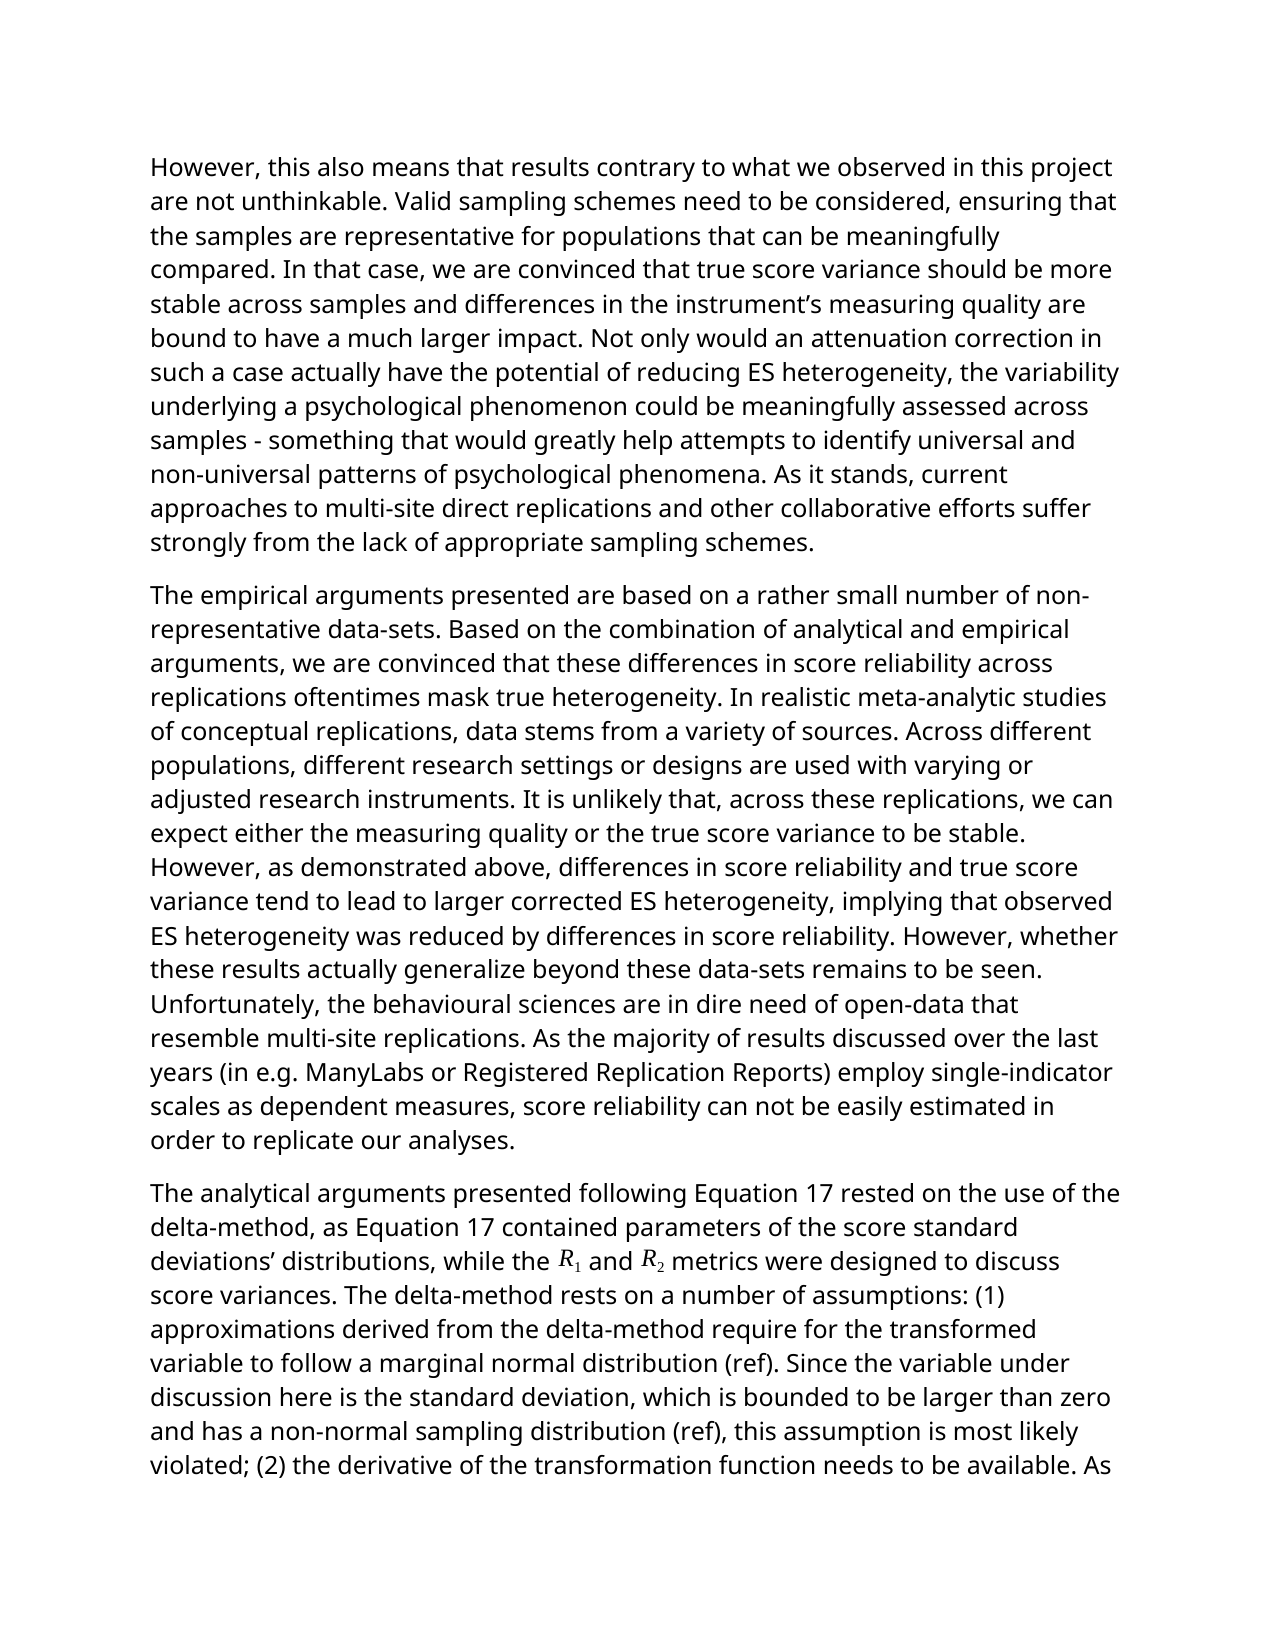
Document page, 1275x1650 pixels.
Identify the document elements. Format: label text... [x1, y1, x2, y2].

text However, this also means that results contrary to what we observed in this project are not unthinkable. Valid sampling schemes need to be considered, ensuring that the samples are representative for populations that can be meaningfully compared. In that case, we are convinced that true score variance should be more stable across samples and differences in the instrument’s measuring quality are bound to have a much larger impact. Not only would an attenuation correction in such a case actually have the potential of reducing ES heterogeneity, the variability underlying a psychological phenomenon could be meaningfully assessed across samples - something that would greatly help attempts to identify universal and non-universal patterns of psychological phenomena. As it stands, current approaches to multi-site direct replications and other collaborative efforts suffer strongly from the lack of appropriate sampling schemes. [150, 150, 1125, 559]
text The empirical arguments presented are based on a rather small number of non-representative data-sets. Based on the combination of analytical and empirical arguments, we are convinced that these differences in score reliability across replications oftentimes mask true heterogeneity. In realistic meta-analytic studies of conceptual replications, data stems from a variety of sources. Across different populations, different research settings or designs are used with varying or adjusted research instruments. It is unlikely that, across these replications, we can expect either the measuring quality or the true score variance to be stable. However, as demonstrated above, differences in score reliability and true score variance tend to lead to larger corrected ES heterogeneity, implying that observed ES heterogeneity was reduced by differences in score reliability. However, whether these results actually generalize beyond these data-sets remains to be seen. Unfortunately, the behavioural sciences are in dire need of open-data that resemble multi-site replications. As the majority of results discussed over the last years (in e.g. ManyLabs or Registered Replication Reports) employ single-indicator scales as dependent measures, score reliability can not be easily estimated in order to replicate our analyses. [150, 577, 1125, 1157]
